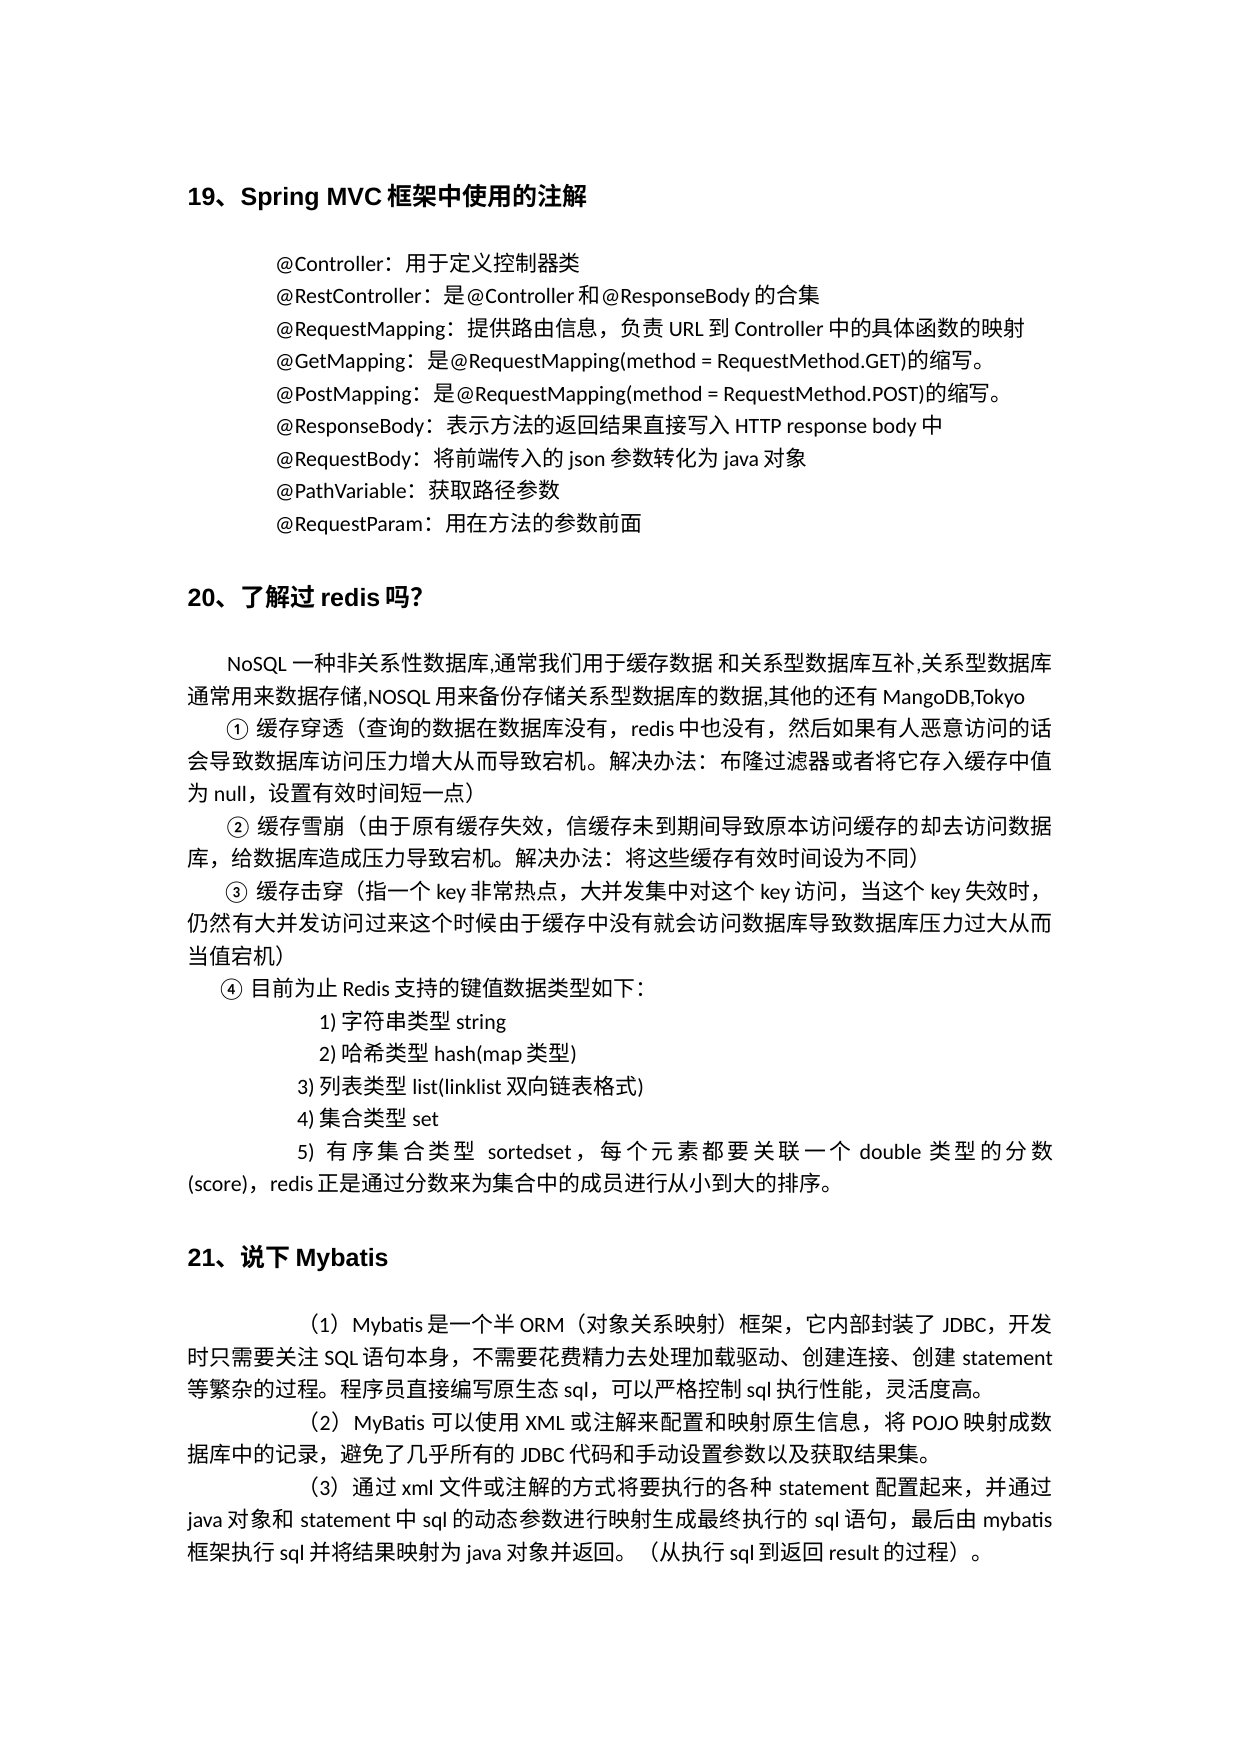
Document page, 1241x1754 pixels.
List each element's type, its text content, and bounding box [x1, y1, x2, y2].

list （2）MyBatis 可以使用 XML 或注解来配置和映射原生信息，将 POJO映射成数据库中的记录，避免了几乎所有的 JDBC 代码和手动设置参数以及获取结果集。 [187, 1404, 1053, 1469]
subtitle 19、Spring MVC框架中使用的注解 [187, 162, 1053, 227]
list 5) 有序集合类型 sortedset，每个元素都要关联一个double类型的分数(score)，redis正是通过分数来为集合中的成员进行从小到大的排序。 [187, 1133, 1053, 1198]
list （1）Mybatis是一个半ORM（对象关系映射）框架，它内部封装了JDBC，开发时只需要关注SQL语句本身，不需要花费精力去处理加载驱动、创建连接、创建statement等繁杂的过程。程序员直接编写原生态sql，可以严格控制sql执行性能，灵活度高。 [187, 1307, 1053, 1404]
list @Controller：用于定义控制器类 [187, 245, 1053, 278]
list @PathVariable：获取路径参数 [187, 473, 1053, 505]
subtitle 20、了解过redis吗？ [187, 563, 1053, 628]
list （3）通过xml 文件或注解的方式将要执行的各种 statement 配置起来，并通过java对象和 statement中sql的动态参数进行映射生成最终执行的sql语句，最后由mybatis框架执行sql并将结果映射为java对象并返回。（从执行sql到返回result的过程）。 [187, 1469, 1053, 1567]
list ③缓存击穿（指一个key非常热点，大并发集中对这个key访问，当这个key失效时，仍然有大并发访问过来这个时候由于缓存中没有就会访问数据库导致数据库压力过大从而当值宕机） [187, 873, 1053, 971]
list @RequestParam：用在方法的参数前面 [187, 505, 1053, 538]
list ④目前为止Redis支持的键值数据类型如下： [187, 971, 1053, 1003]
list 4) 集合类型 set [187, 1101, 1053, 1133]
list @ResponseBody：表示方法的返回结果直接写入HTTP response body中 [187, 408, 1053, 440]
list ①缓存穿透（查询的数据在数据库没有，redis中也没有，然后如果有人恶意访问的话会导致数据库访问压力增大从而导致宕机。解决办法：布隆过滤器或者将它存入缓存中值为null，设置有效时间短一点） [187, 711, 1053, 808]
list 3) 列表类型 list(linklist双向链表格式) [187, 1068, 1053, 1101]
list 1) 字符串类型 string [187, 1003, 1053, 1036]
list @RequestMapping：提供路由信息，负责URL到Controller中的具体函数的映射 [187, 310, 1053, 343]
list @RestController：是@Controller和@ResponseBody的合集 [187, 278, 1053, 310]
list @RequestBody：将前端传入的json参数转化为java对象 [187, 440, 1053, 473]
subtitle 21、说下Mybatis [187, 1223, 1053, 1288]
list @PostMapping：是@RequestMapping(method = RequestMethod.POST)的缩写。 [187, 375, 1053, 408]
list ②缓存雪崩（由于原有缓存失效，信缓存未到期间导致原本访问缓存的却去访问数据库，给数据库造成压力导致宕机。解决办法：将这些缓存有效时间设为不同） [187, 808, 1053, 873]
list NoSQL 一种非关系性数据库,通常我们用于缓存数据 和关系型数据库互补,关系型数据库通常用来数据存储,NOSQL用来备份存储关系型数据库的数据,其他的还有MangoDB,Tokyo [187, 646, 1053, 711]
list 2) 哈希类型 hash(map类型) [187, 1036, 1053, 1068]
list @GetMapping：是@RequestMapping(method = RequestMethod.GET)的缩写。 [187, 343, 1053, 375]
